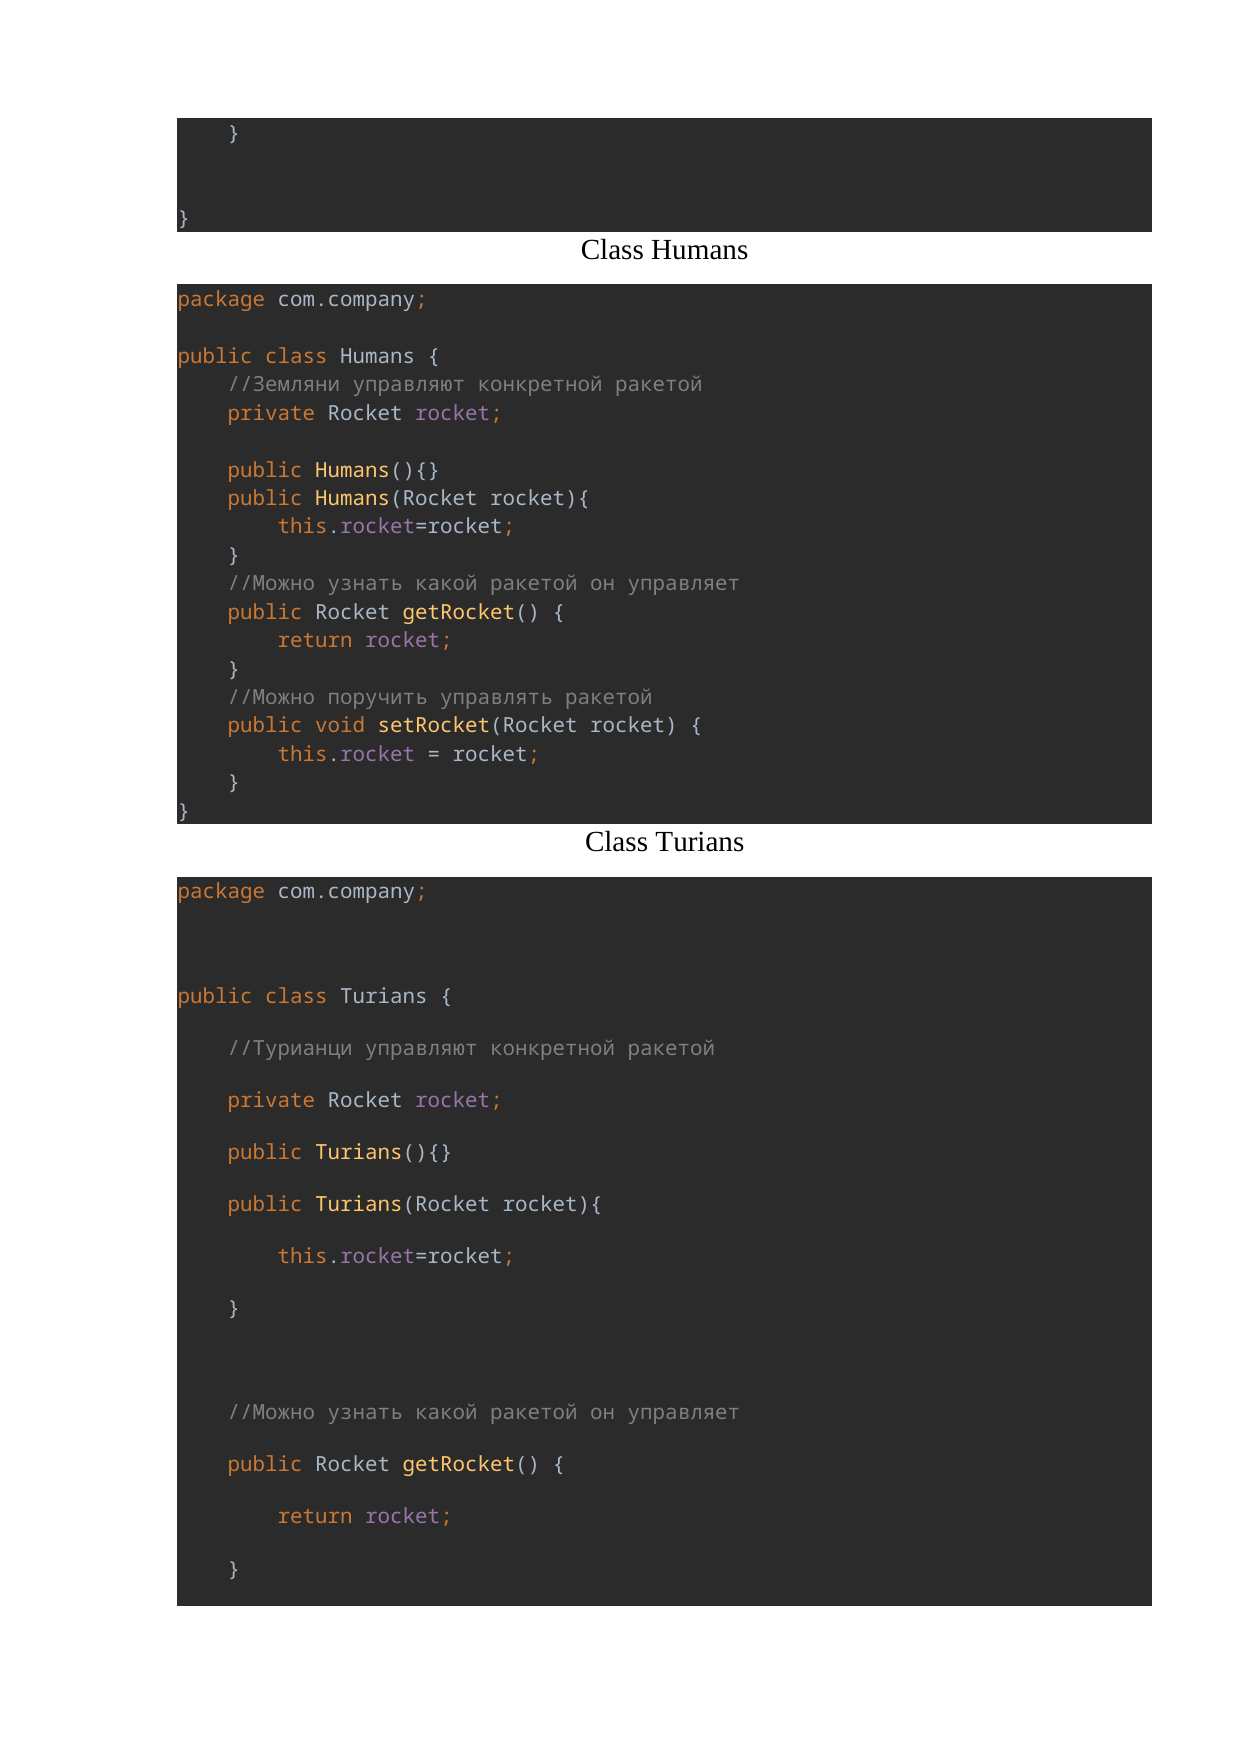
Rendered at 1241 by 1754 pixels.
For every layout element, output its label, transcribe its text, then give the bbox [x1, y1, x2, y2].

text public Turians(Rocket rocket){ [177, 1189, 1152, 1241]
text Class Humans [177, 232, 1152, 265]
text private Rocket rocket; [177, 1085, 1152, 1137]
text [177, 118, 1152, 232]
text public Turians(){} [177, 1137, 1152, 1189]
text //Турианци управляют конкретной ракетой [177, 1033, 1152, 1085]
text } [177, 1293, 1152, 1345]
text public Rocket getRocket() { [177, 1449, 1152, 1502]
text package com.company; public class Humans { //Земляни управляют конкретной ракетой private Rocket rocket; public Humans(){} public Humans(Rocket rocket){ this.rocket=rocket; } //Можно узнать какой ракетой он управляет public Rocket getRocket() { return rocket; } //Можно поручить управлять ракетой public void setRocket(Rocket rocket) { this.rocket = rocket; } } [177, 284, 1152, 824]
text return rocket; [177, 1502, 1152, 1554]
text } [177, 1554, 1152, 1606]
text package com.company; [177, 877, 1152, 929]
text public class Turians { [177, 981, 1152, 1033]
text this.rocket=rocket; [177, 1241, 1152, 1293]
text Class Turians [177, 824, 1152, 858]
text //Можно узнать какой ракетой он управляет [177, 1397, 1152, 1449]
